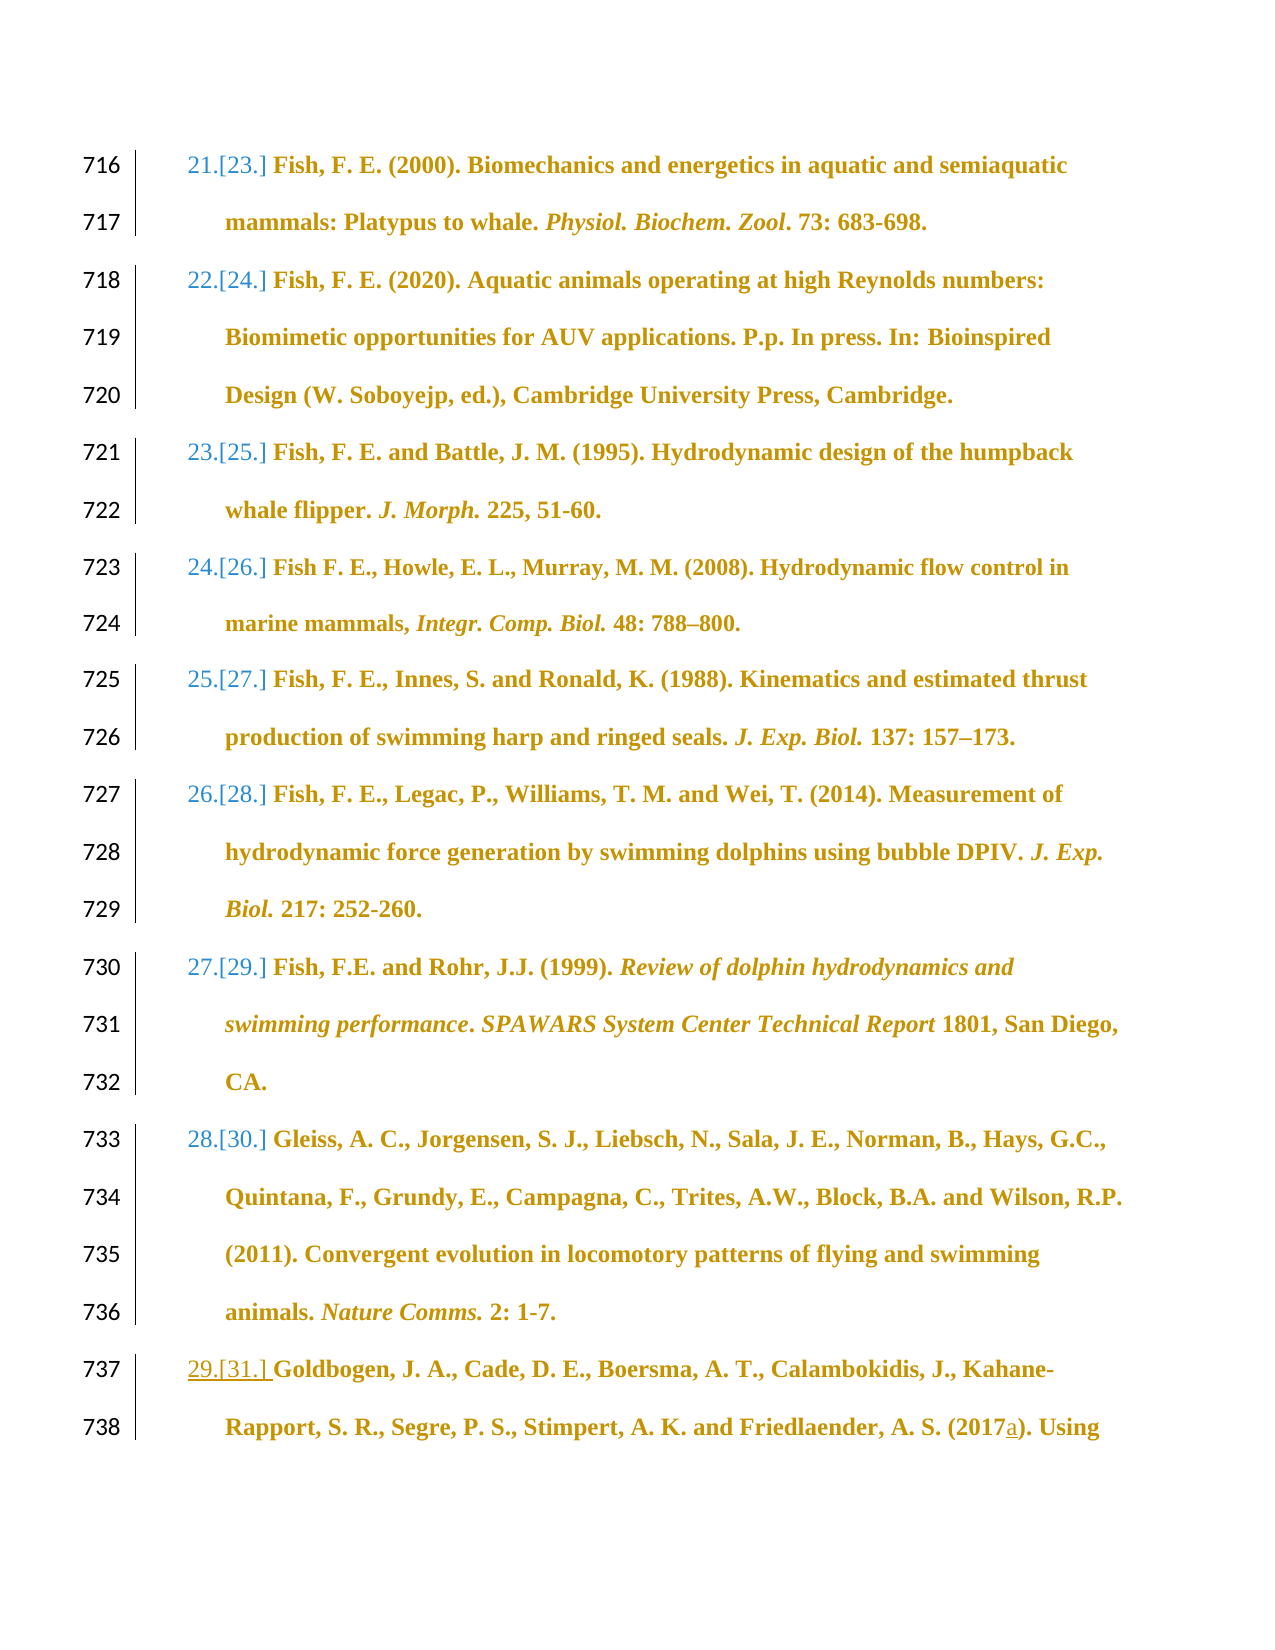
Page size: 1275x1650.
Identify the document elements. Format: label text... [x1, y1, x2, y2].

list Fish, F. E., Innes, S. and Ronald, K. (1988). Kinematics and estimated thrust production of swimming harp and ringed seals. J. Exp. Biol. 137: 157–173. [187, 664, 1125, 750]
list Fish, F. E. and Battle, J. M. (1995). Hydrodynamic design of the humpback whale flipper. J. Morph. 225, 51-60. [187, 437, 1125, 524]
list Fish, F. E., Legac, P., Williams, T. M. and Wei, T. (2014). Measurement of hydrodynamic force generation by swimming dolphins using bubble DPIV. J. Exp. Biol. 217: 252-260. [187, 779, 1125, 923]
list Gleiss, A. C., Jorgensen, S. J., Liebsch, N., Sala, J. E., Norman, B., Hays, G.C., Quintana, F., Grundy, E., Campagna, C., Trites, A.W., Block, B.A. and Wilson, R.P. (2011). Convergent evolution in locomotory patterns of flying and swimming animals. Nature Comms. 2: 1-7. [187, 1124, 1125, 1325]
list Fish, F. E. (2020). Aquatic animals operating at high Reynolds numbers: Biomimetic opportunities for AUV applications. P.p. In press. In: Bioinspired Design (W. Soboyejp, ed.), Cambridge University Press, Cambridge. [187, 265, 1125, 409]
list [187, 1354, 1125, 1440]
list Fish F. E., Howle, E. L., Murray, M. M. (2008). Hydrodynamic flow control in marine mammals, Integr. Comp. Biol. 48: 788–800. [187, 552, 1125, 636]
list Fish, F. E. (2000). Biomechanics and energetics in aquatic and semiaquatic mammals: Platypus to whale. Physiol. Biochem. Zool. 73: 683-698. [187, 150, 1125, 236]
list Fish, F.E. and Rohr, J.J. (1999). Review of dolphin hydrodynamics and swimming performance. SPAWARS System Center Technical Report 1801, San Diego, CA. [187, 952, 1125, 1095]
